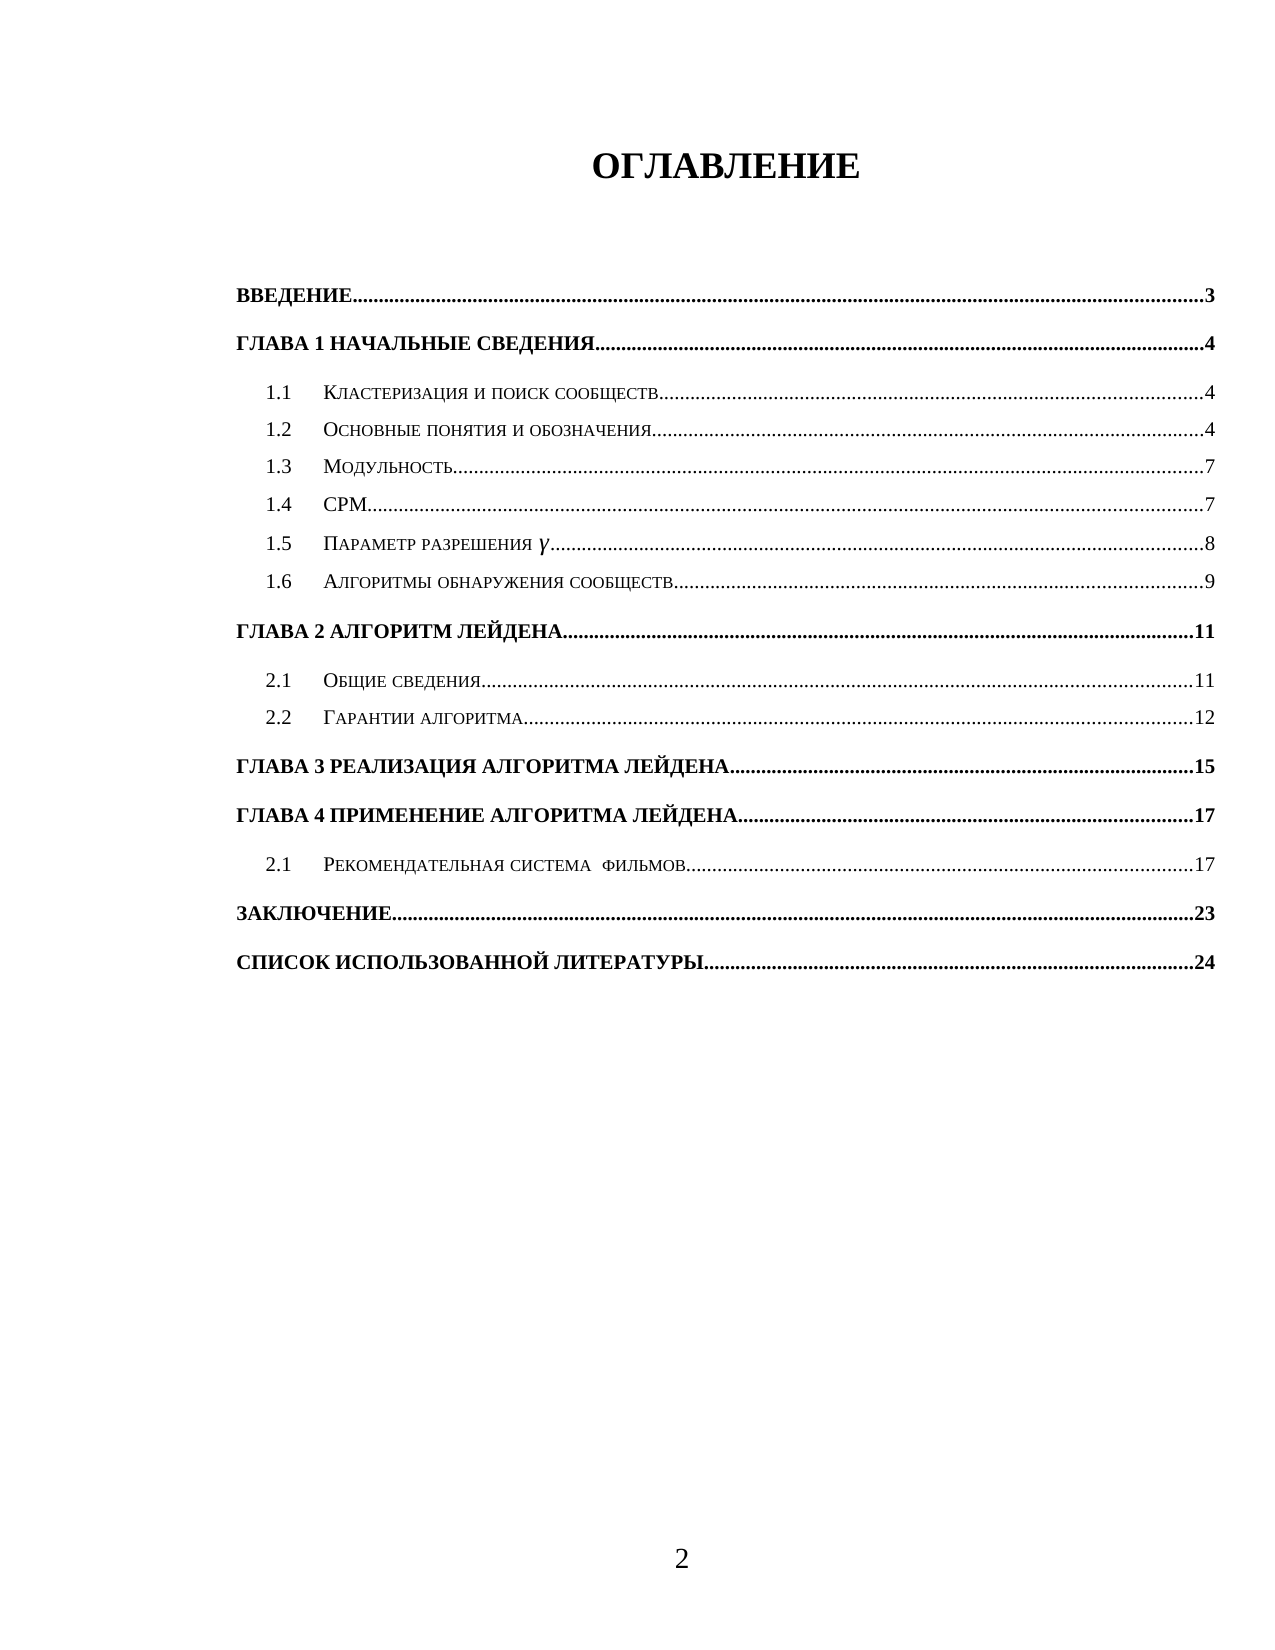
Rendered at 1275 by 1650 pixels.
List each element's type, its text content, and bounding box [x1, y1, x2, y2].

text 1.5 Параметр разрешения 8 [206, 529, 1216, 556]
text Глава 3 Реализация алгоритма лейдена 15 [177, 754, 1216, 778]
text 1.2 Основные понятия и обозначения 4 [206, 417, 1216, 441]
text 1.3 Модульность 7 [206, 454, 1216, 478]
text Оглавление [177, 143, 1216, 186]
text 1.1 Кластеризация и поиск сообществ 4 [206, 380, 1216, 404]
text Глава 1 Начальные сведения 4 [177, 331, 1216, 355]
text Глава 4 Применение алгоритма лейдена 17 [177, 803, 1216, 827]
text введение 3 [177, 283, 1216, 307]
text 2.2 Гарантии алгоритма 12 [206, 705, 1216, 729]
text 2.1 Общие сведения 11 [206, 668, 1216, 692]
text Список использованной литературы 24 [177, 950, 1216, 974]
text 2.1 Рекомендательная система фильмов 17 [206, 852, 1216, 876]
text заключение 23 [177, 901, 1216, 925]
text 1.4 CPM 7 [206, 491, 1216, 516]
text 1.6 Алгоритмы обнаружения сообществ 9 [206, 569, 1216, 593]
text Глава 2 Алгоритм лейдена 11 [177, 619, 1216, 643]
